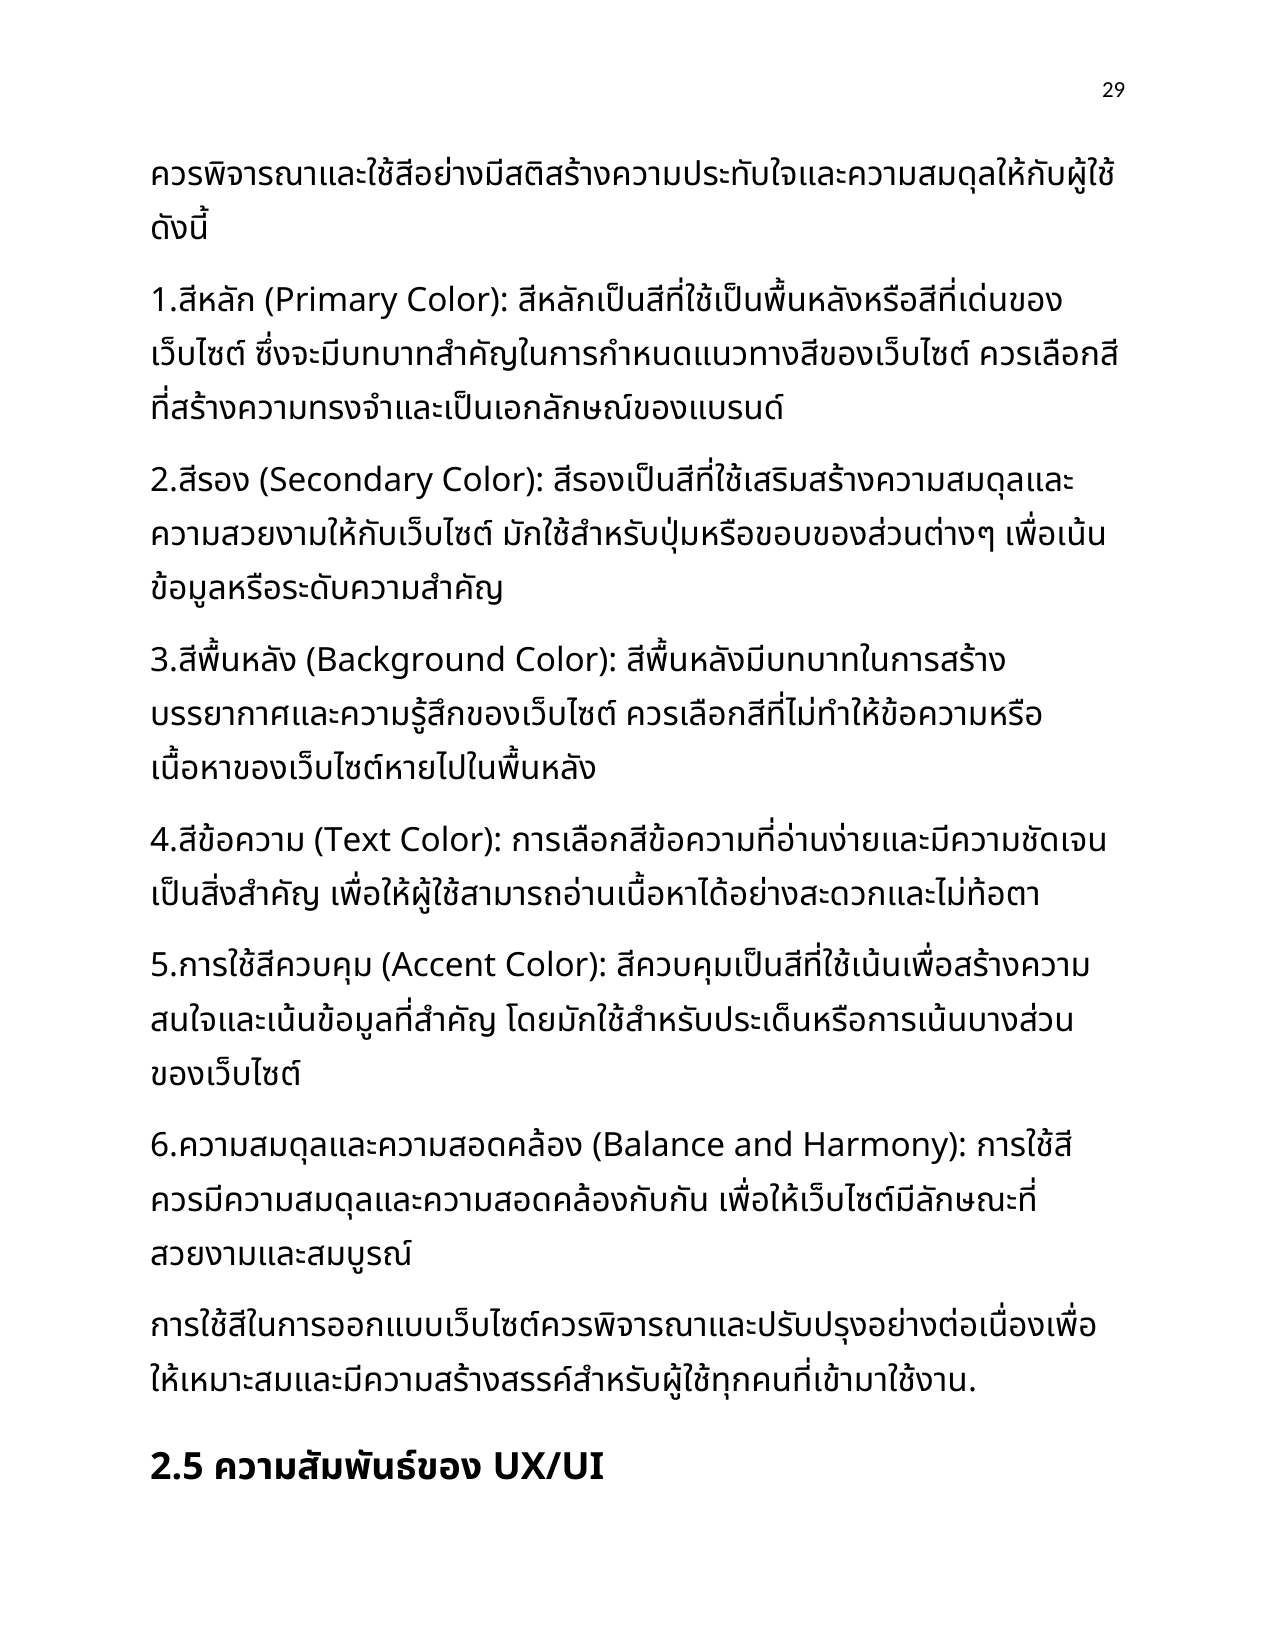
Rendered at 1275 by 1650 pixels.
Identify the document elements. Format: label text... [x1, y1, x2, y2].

text 1.สีหลัก (Primary Color): สีหลักเป็นสีที่ใช้เป็นพื้นหลังหรือสีที่เด่นของเว็บไซต์ ซึ่งจะมีบทบาทสำคัญในการกำหนดแนวทางสีของเว็บไซต์ ควรเลือกสีที่สร้างความทรงจำและเป็นเอกลักษณ์ของแบรนด์ [150, 275, 1125, 435]
text 6.ความสมดุลและความสอดคล้อง (Balance and Harmony): การใช้สีควรมีความสมดุลและความสอดคล้องกับกัน เพื่อให้เว็บไซต์มีลักษณะที่สวยงามและสมบูรณ์ [150, 1121, 1125, 1280]
text 2.สีรอง (Secondary Color): สีรองเป็นสีที่ใช้เสริมสร้างความสมดุลและความสวยงามให้กับเว็บไซต์ มักใช้สำหรับปุ่มหรือขอบของส่วนต่างๆ เพื่อเน้นข้อมูลหรือระดับความสำคัญ [150, 455, 1125, 615]
text 3.สีพื้นหลัง (Background Color): สีพื้นหลังมีบทบาทในการสร้างบรรยากาศและความรู้สึกของเว็บไซต์ ควรเลือกสีที่ไม่ทำให้ข้อความหรือเนื้อหาของเว็บไซต์หายไปในพื้นหลัง [150, 635, 1125, 795]
text 5.การใช้สีควบคุม (Accent Color): สีควบคุมเป็นสีที่ใช้เน้นเพื่อสร้างความสนใจและเน้นข้อมูลที่สำคัญ โดยมักใช้สำหรับประเด็นหรือการเน้นบางส่วนของเว็บไซต์ [150, 941, 1125, 1100]
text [150, 150, 1125, 255]
text 4.สีข้อความ (Text Color): การเลือกสีข้อความที่อ่านง่ายและมีความชัดเจนเป็นสิ่งสำคัญ เพื่อให้ผู้ใช้สามารถอ่านเนื้อหาได้อย่างสะดวกและไม่ท้อตา [150, 815, 1125, 920]
text การใช้สีในการออกแบบเว็บไซต์ควรพิจารณาและปรับปรุงอย่างต่อเนื่องเพื่อให้เหมาะสมและมีความสร้างสรรค์สำหรับผู้ใช้ทุกคนที่เข้ามาใช้งาน. [150, 1301, 1125, 1406]
subtitle 2.5 ความสัมพันธ์ของ UX/UI [150, 1439, 1125, 1496]
